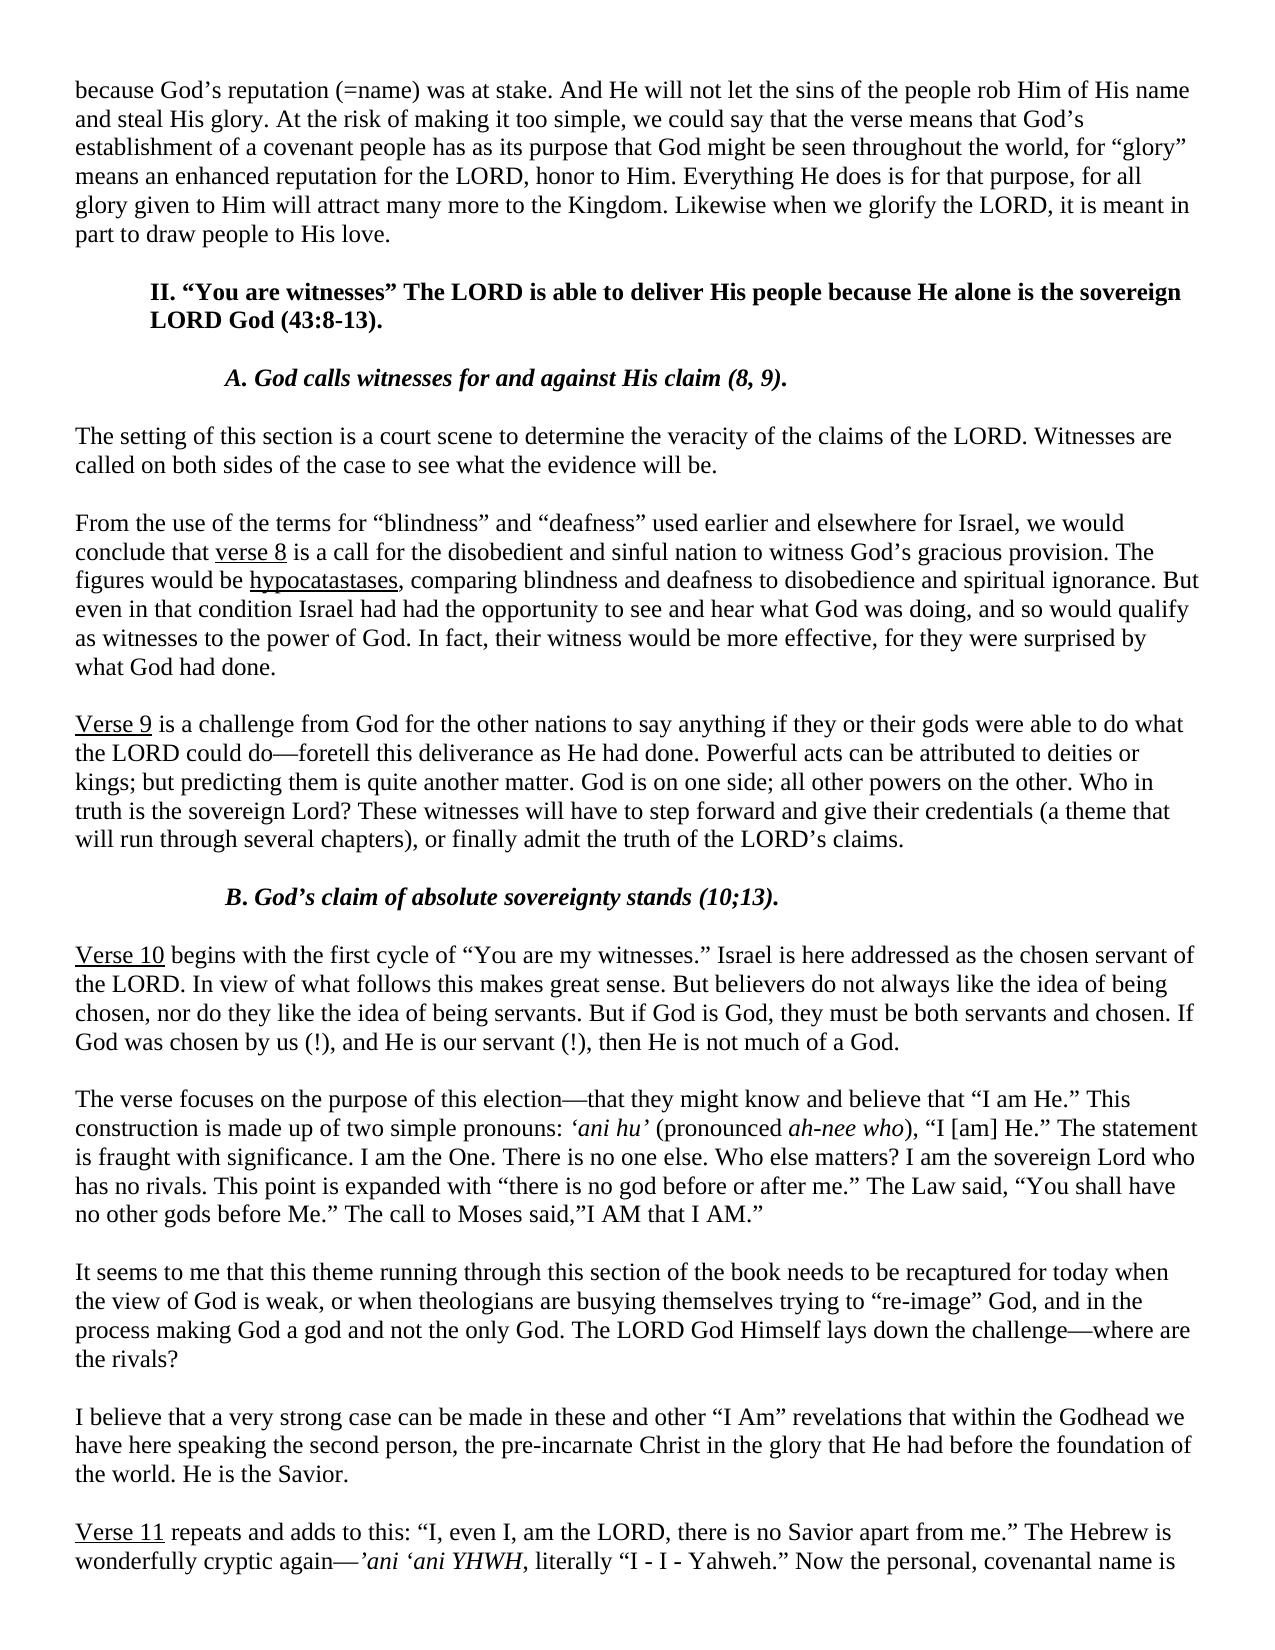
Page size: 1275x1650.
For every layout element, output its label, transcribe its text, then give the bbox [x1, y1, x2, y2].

text From the use of the terms for “blindness” and “deafness” used earlier and elsewhere for Israel, we would conclude that verse 8 is a call for the disobedient and sinful nation to witness God’s gracious provision. The figures would be hypocatastases, comparing blindness and deafness to disobedience and spiritual ignorance. But even in that condition Israel had had the opportunity to see and hear what God was doing, and so would qualify as witnesses to the power of God. In fact, their witness would be more effective, for they were surprised by what God had done. [75, 508, 1200, 680]
subtitle A. God calls witnesses for and against His claim (8, 9). [225, 363, 1200, 392]
text The setting of this section is a court scene to determine the veracity of the claims of the LORD. Witnesses are called on both sides of the case to see what the evidence will be. [75, 421, 1200, 479]
text It seems to me that this theme running through this section of the book needs to be recaptured for today when the view of God is weak, or when theologians are busying themselves trying to “re-image” God, and in the process making God a god and not the only God. The LORD God Himself lays down the challenge—where are the rivals? [75, 1257, 1200, 1372]
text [75, 75, 1200, 247]
text I believe that a very strong case can be made in these and other “I Am” revelations that within the Godhead we have here speaking the second person, the pre-incarnate Christ in the glory that He had before the foundation of the world. He is the Savior. [75, 1402, 1200, 1488]
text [75, 1517, 1200, 1574]
text The verse focuses on the purpose of this election—that they might know and believe that “I am He.” This construction is made up of two simple pronouns: ‘ani hu’ (pronounced ah-nee who), “I [am] He.” The statement is fraught with significance. I am the One. There is no one else. Who else matters? I am the sovereign Lord who has no rivals. This point is expanded with “there is no god before or after me.” The Law said, “You shall have no other gods before Me.” The call to Moses said,”I AM that I AM.” [75, 1084, 1200, 1228]
text Verse 9 is a challenge from God for the other nations to say anything if they or their gods were able to do what the LORD could do—foretell this deliverance as He had done. Powerful acts can be attributed to deities or kings; but predicting them is quite another matter. God is on one side; all other powers on the other. Who in truth is the sovereign Lord? These witnesses will have to step forward and give their credentials (a theme that will run through several chapters), or finally admit the truth of the LORD’s claims. [75, 709, 1200, 853]
text Verse 10 begins with the first cycle of “You are my witnesses.” Israel is here addressed as the chosen servant of the LORD. In view of what follows this makes great sense. But believers do not always like the idea of being chosen, nor do they like the idea of being servants. But if God is God, they must be both servants and chosen. If God was chosen by us (!), and He is our servant (!), then He is not much of a God. [75, 940, 1200, 1055]
subtitle B. God’s claim of absolute sovereignty stands (10;13). [225, 882, 1200, 911]
subtitle II. “You are witnesses” The LORD is able to deliver His people because He alone is the sovereign LORD God (43:8-13). [150, 277, 1200, 334]
